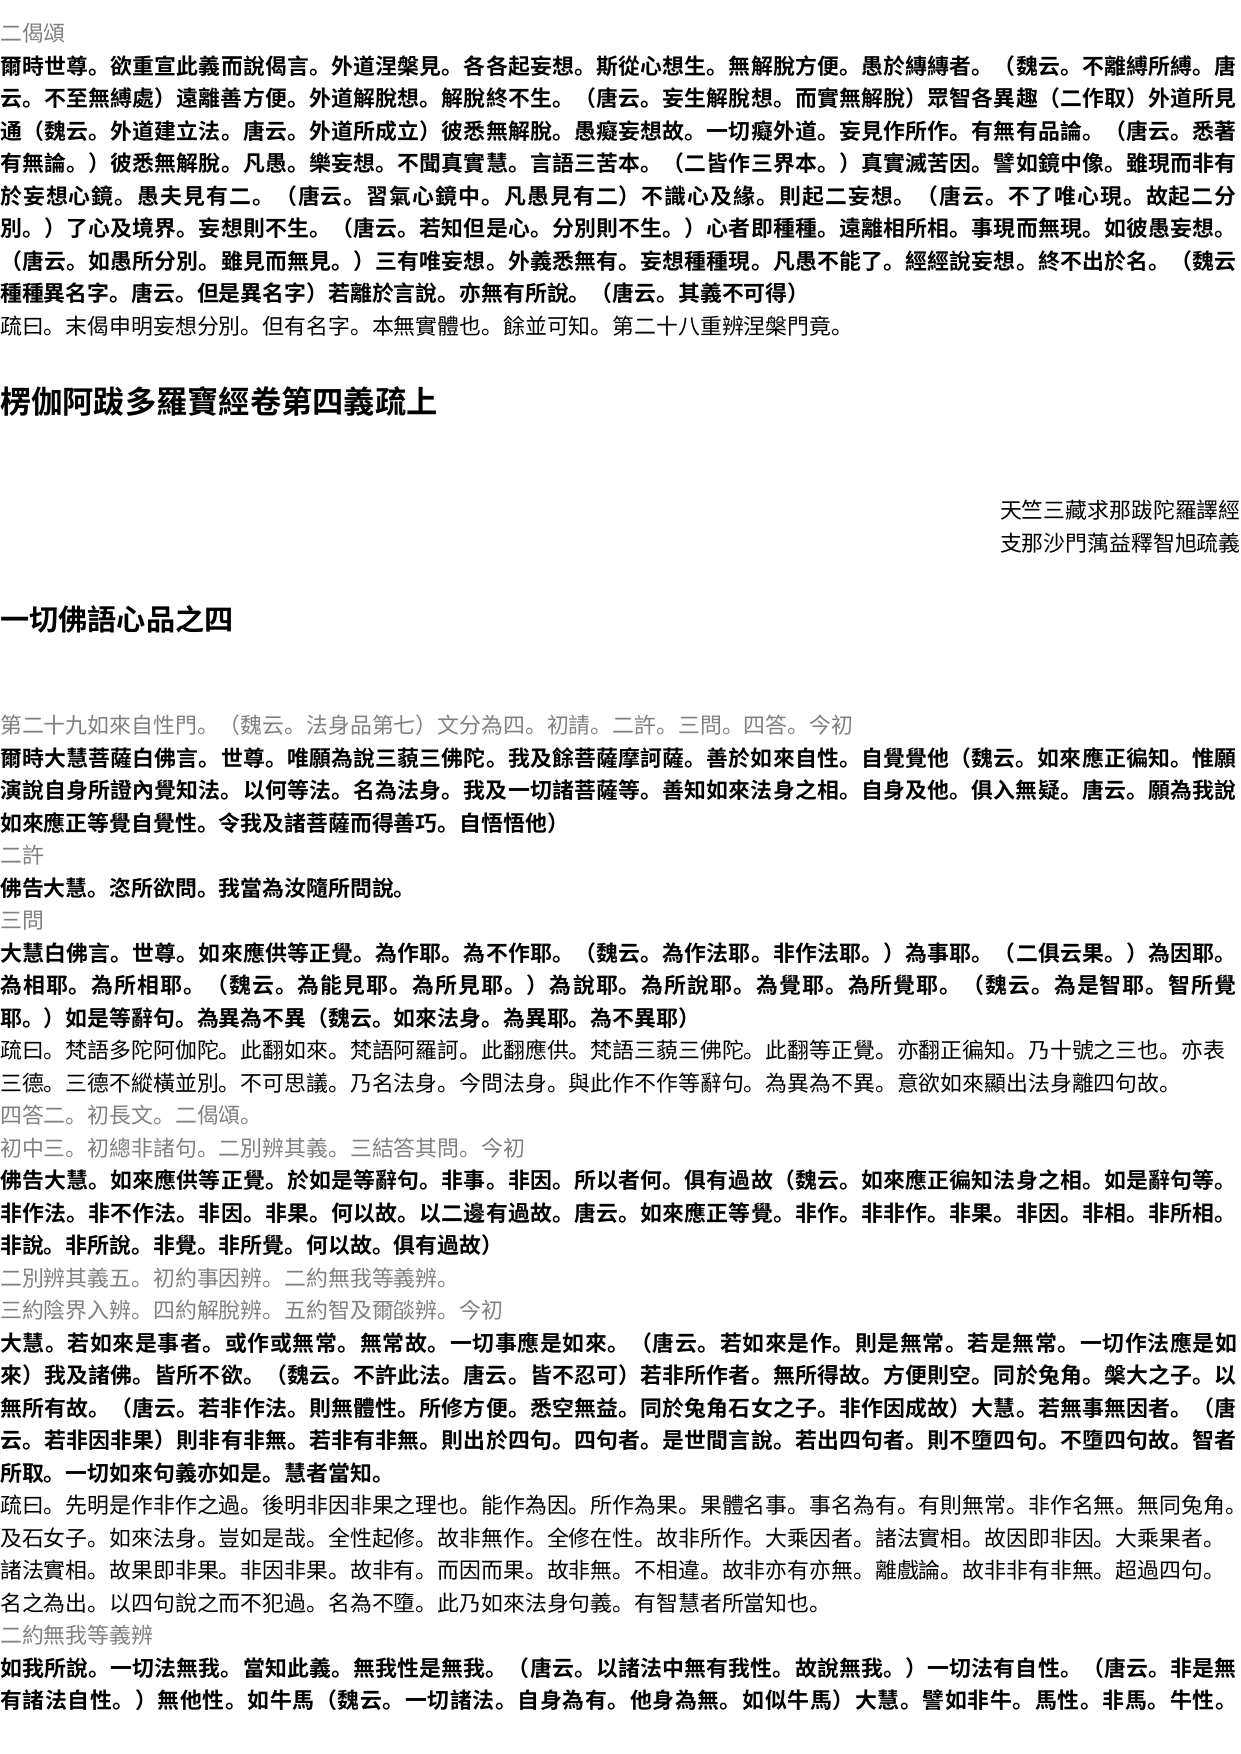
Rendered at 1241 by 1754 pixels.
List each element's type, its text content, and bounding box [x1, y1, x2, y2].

text 爾時大慧菩薩白佛言。世尊。唯願為說三藐三佛陀。我及餘菩薩摩訶薩。善於如來自性。自覺覺他（魏云。如來應正徧知。惟願演說自身所證內覺知法。以何等法。名為法身。我及一切諸菩薩等。善知如來法身之相。自身及他。俱入無疑。唐云。願為我說如來應正等覺自覺性。令我及諸菩薩而得善巧。自悟悟他） [0, 740, 1240, 838]
text 佛告大慧。恣所欲問。我當為汝隨所問說。 [0, 870, 1240, 903]
text 四答二。初長文。二偈頌。 [0, 1098, 1240, 1130]
text 疏曰。末偈申明妄想分別。但有名字。本無實體也。餘並可知。第二十八重辨涅槃門竟。 [0, 308, 1240, 341]
subtitle 楞伽阿跋多羅寶經卷第四義疏上 [0, 368, 1240, 433]
text 三問 [0, 903, 1240, 935]
text 第二十九如來自性門。（魏云。法身品第七）文分為四。初請。二許。三問。四答。今初 [0, 708, 1240, 740]
text 二別辨其義五。初約事因辨。二約無我等義辨。 [0, 1260, 1240, 1293]
text 二許 [0, 838, 1240, 870]
text 疏曰。梵語多陀阿伽陀。此翻如來。梵語阿羅訶。此翻應供。梵語三藐三佛陀。此翻等正覺。亦翻正徧知。乃十號之三也。亦表三德。三德不縱橫並別。不可思議。乃名法身。今問法身。與此作不作等辭句。為異為不異。意欲如來顯出法身離四句故。 [0, 1033, 1240, 1098]
text 大慧白佛言。世尊。如來應供等正覺。為作耶。為不作耶。（魏云。為作法耶。非作法耶。）為事耶。（二俱云果。）為因耶。為相耶。為所相耶。（魏云。為能見耶。為所見耶。）為說耶。為所說耶。為覺耶。為所覺耶。（魏云。為是智耶。智所覺耶。）如是等辭句。為異為不異（魏云。如來法身。為異耶。為不異耶） [0, 935, 1240, 1033]
text 佛告大慧。如來應供等正覺。於如是等辭句。非事。非因。所以者何。俱有過故（魏云。如來應正徧知法身之相。如是辭句等。非作法。非不作法。非因。非果。何以故。以二邊有過故。唐云。如來應正等覺。非作。非非作。非果。非因。非相。非所相。非說。非所說。非覺。非所覺。何以故。俱有過故） [0, 1163, 1240, 1260]
text 支那沙門蕅益釋智旭疏義 [0, 525, 1240, 558]
text 三約陰界入辨。四約解脫辨。五約智及爾燄辨。今初 [0, 1293, 1240, 1325]
text 天竺三藏求那跋陀羅譯經 [0, 493, 1240, 525]
text 二偈頌 [0, 16, 1240, 48]
text 二約無我等義辨 [0, 1618, 1240, 1650]
text 初中三。初總非諸句。二別辨其義。三結答其問。今初 [0, 1130, 1240, 1163]
subtitle 一切佛語心品之四 [0, 585, 1240, 650]
